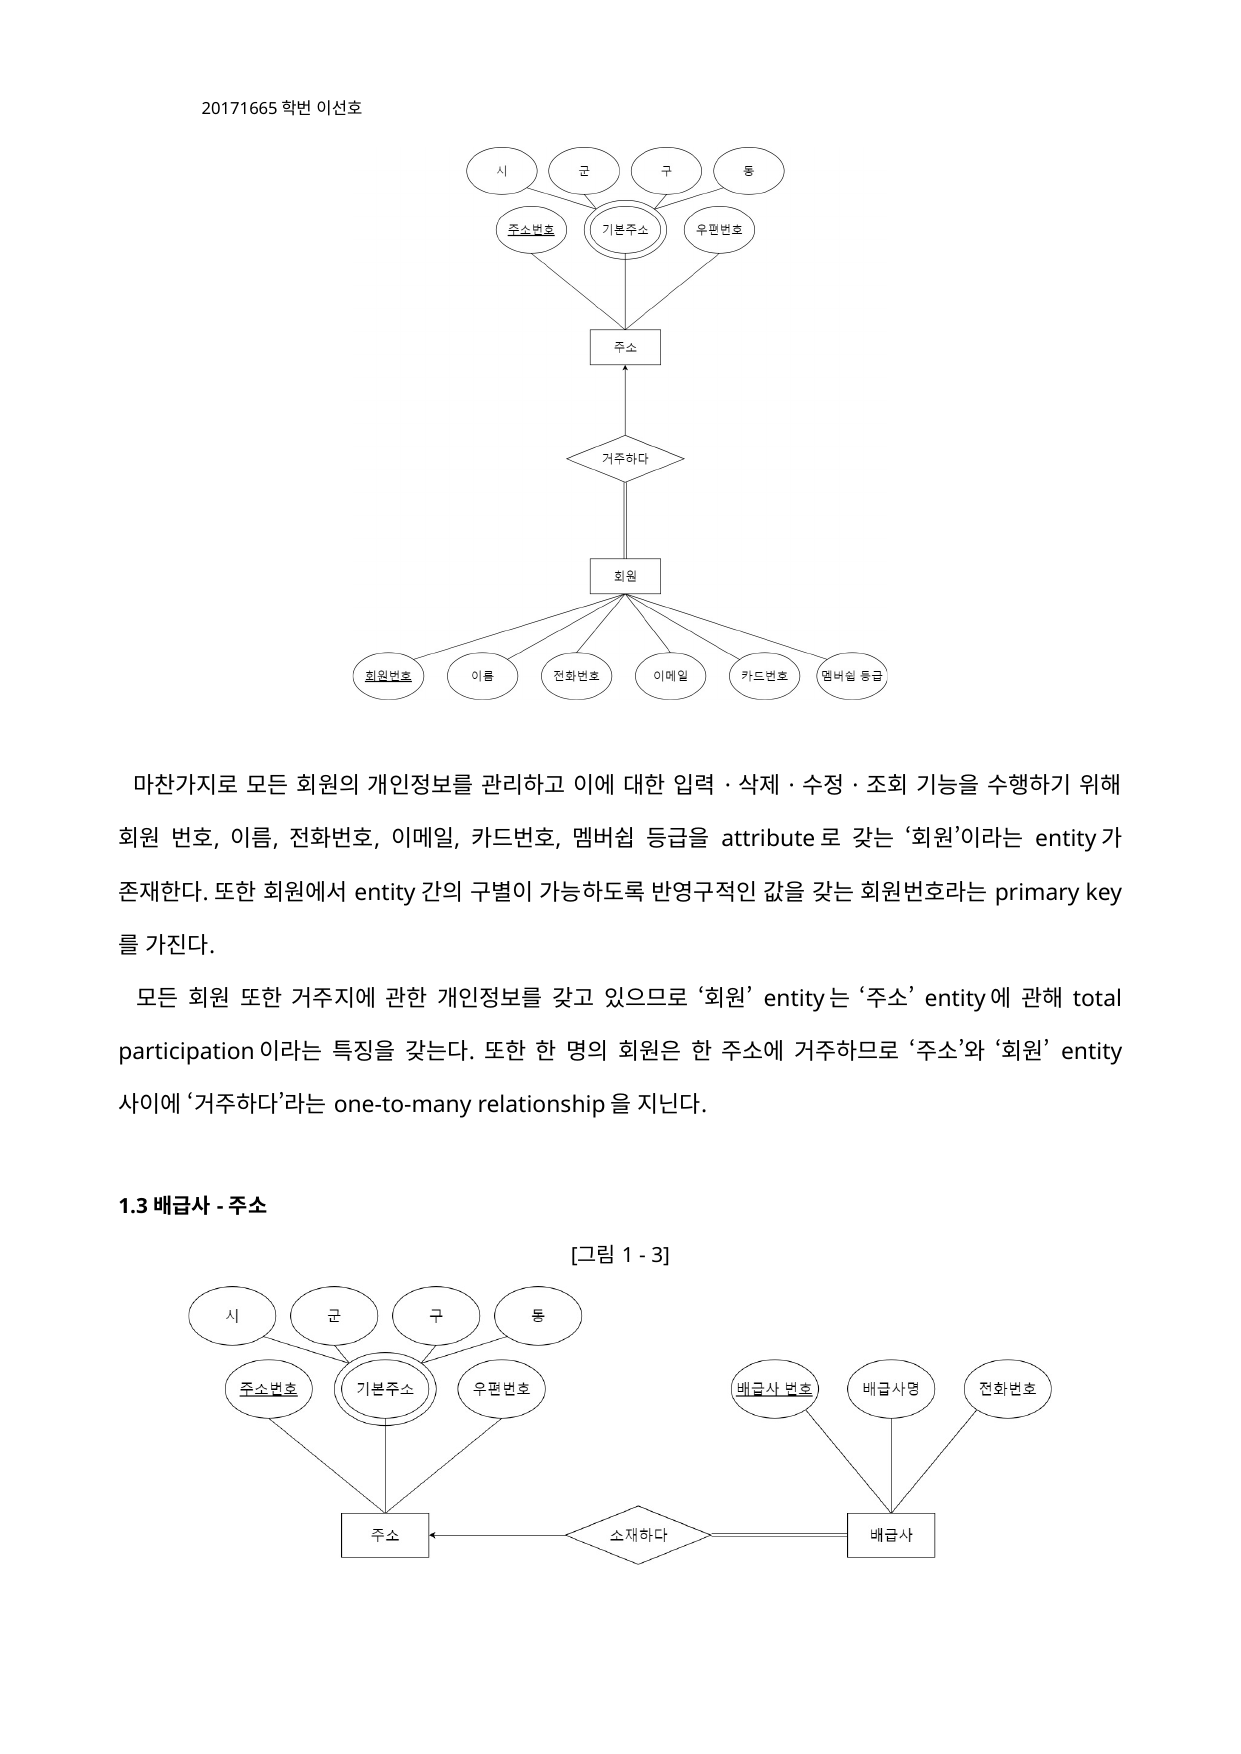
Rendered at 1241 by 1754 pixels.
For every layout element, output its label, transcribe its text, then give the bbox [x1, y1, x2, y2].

picture [352, 147, 888, 700]
text 모든 회원 또한 거주지에 관한 개인정보를 갖고 있으므로 ‘회원’ entity는 ‘주소’ entity에 관해 total participation이라는 특징을 갖는다. 또한 한 명의 회원은 한 주소에 거주하므로 ‘주소’와 ‘회원’ entity 사이에 ‘거주하다’라는 one-to-many relationship을 지닌다. [118, 980, 1122, 1120]
picture [188, 1286, 1052, 1565]
text [그림 1 - 3] [118, 1238, 1122, 1268]
text 1.3 배급사 - 주소 [118, 1190, 1122, 1220]
text 마찬가지로 모든 회원의 개인정보를 관리하고 이에 대한 입력 · 삭제 · 수정 · 조회 기능을 수행하기 위해 회원 번호, 이름, 전화번호, 이메일, 카드번호, 멤버쉽 등급을 attribute로 갖는 ‘회원’이라는 entity가 존재한다. 또한 회원에서 entity 간의 구별이 가능하도록 반영구적인 값을 갖는 회원번호라는 primary key를 가진다. [118, 767, 1122, 960]
